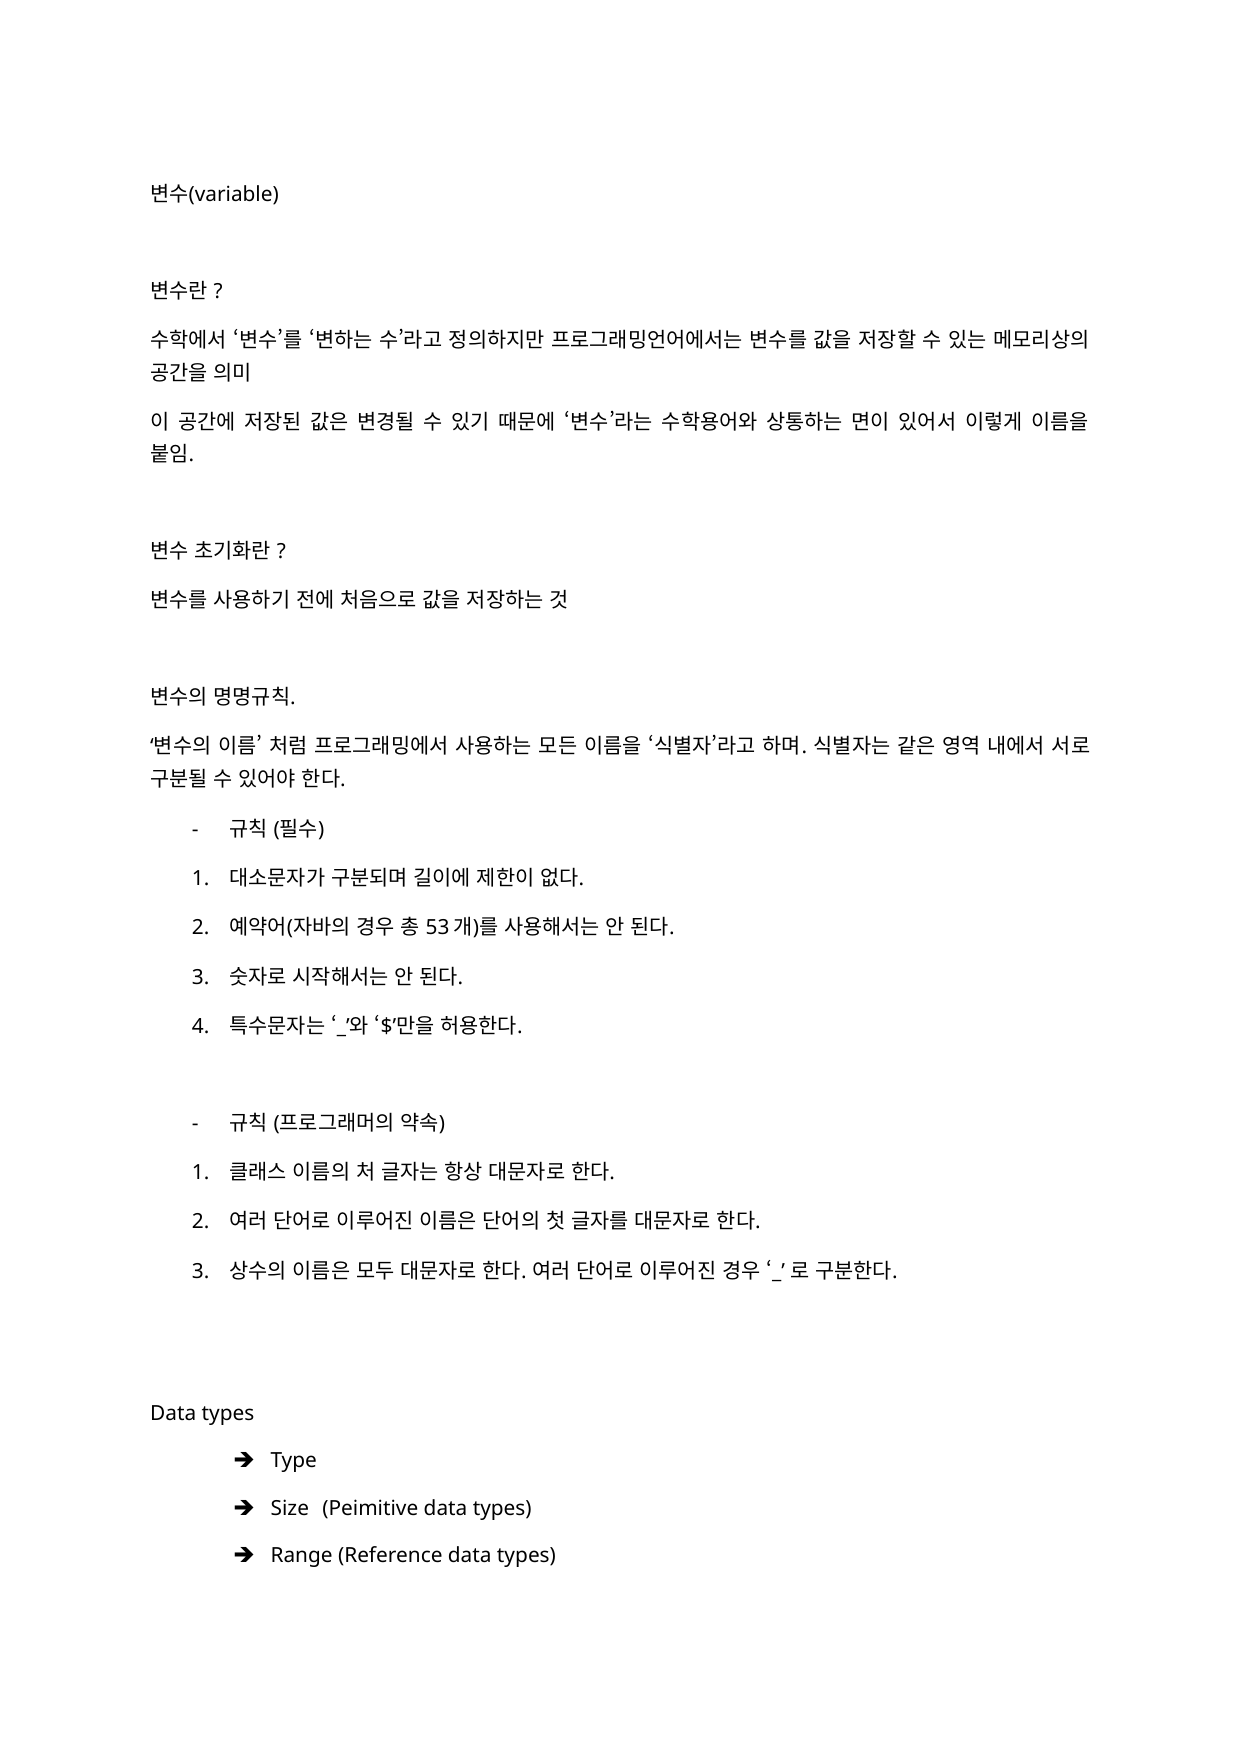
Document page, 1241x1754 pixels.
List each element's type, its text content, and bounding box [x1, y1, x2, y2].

text 변수(variable) [150, 177, 1090, 207]
list 특수문자는 ‘_’와 ‘$’만을 허용한다. [192, 1009, 1090, 1039]
text 변수란 ? [150, 274, 1090, 304]
text 변수를 사용하기 전에 처음으로 값을 저장하는 것 [150, 584, 1090, 614]
list 상수의 이름은 모두 대문자로 한다. 여러 단어로 이루어진 경우 ‘_’ 로 구분한다. [192, 1254, 1090, 1284]
text 변수 초기화란 ? [150, 534, 1090, 565]
list Range (Reference data types) [233, 1540, 1090, 1568]
list 규칙 (필수) [192, 812, 1090, 842]
list 숫자로 시작해서는 안 된다. [192, 960, 1090, 990]
list Type [233, 1445, 1090, 1474]
list 클래스 이름의 처 글자는 항상 대문자로 한다. [192, 1155, 1090, 1186]
text ‘변수의 이름’ 처럼 프로그래밍에서 사용하는 모든 이름을 ‘식별자’라고 하며. 식별자는 같은 영역 내에서 서로 구분될 수 있어야 한다. [150, 730, 1090, 793]
list 예약어(자바의 경우 총 53개)를 사용해서는 안 된다. [192, 911, 1090, 941]
list Size (Peimitive data types) [233, 1493, 1090, 1521]
text 이 공간에 저장된 값은 변경될 수 있기 때문에 ‘변수’라는 수학용어와 상통하는 면이 있어서 이렇게 이름을 붙임. [150, 405, 1090, 468]
list 여러 단어로 이루어진 이름은 단어의 첫 글자를 대문자로 한다. [192, 1205, 1090, 1235]
text 변수의 명명규칙. [150, 680, 1090, 711]
text 수학에서 ‘변수’를 ‘변하는 수’라고 정의하지만 프로그래밍언어에서는 변수를 값을 저장할 수 있는 메모리상의 공간을 의미 [150, 323, 1090, 386]
list 대소문자가 구분되며 길이에 제한이 없다. [192, 861, 1090, 891]
list 규칙 (프로그래머의 약속) [192, 1106, 1090, 1136]
text Data types [150, 1398, 1090, 1426]
